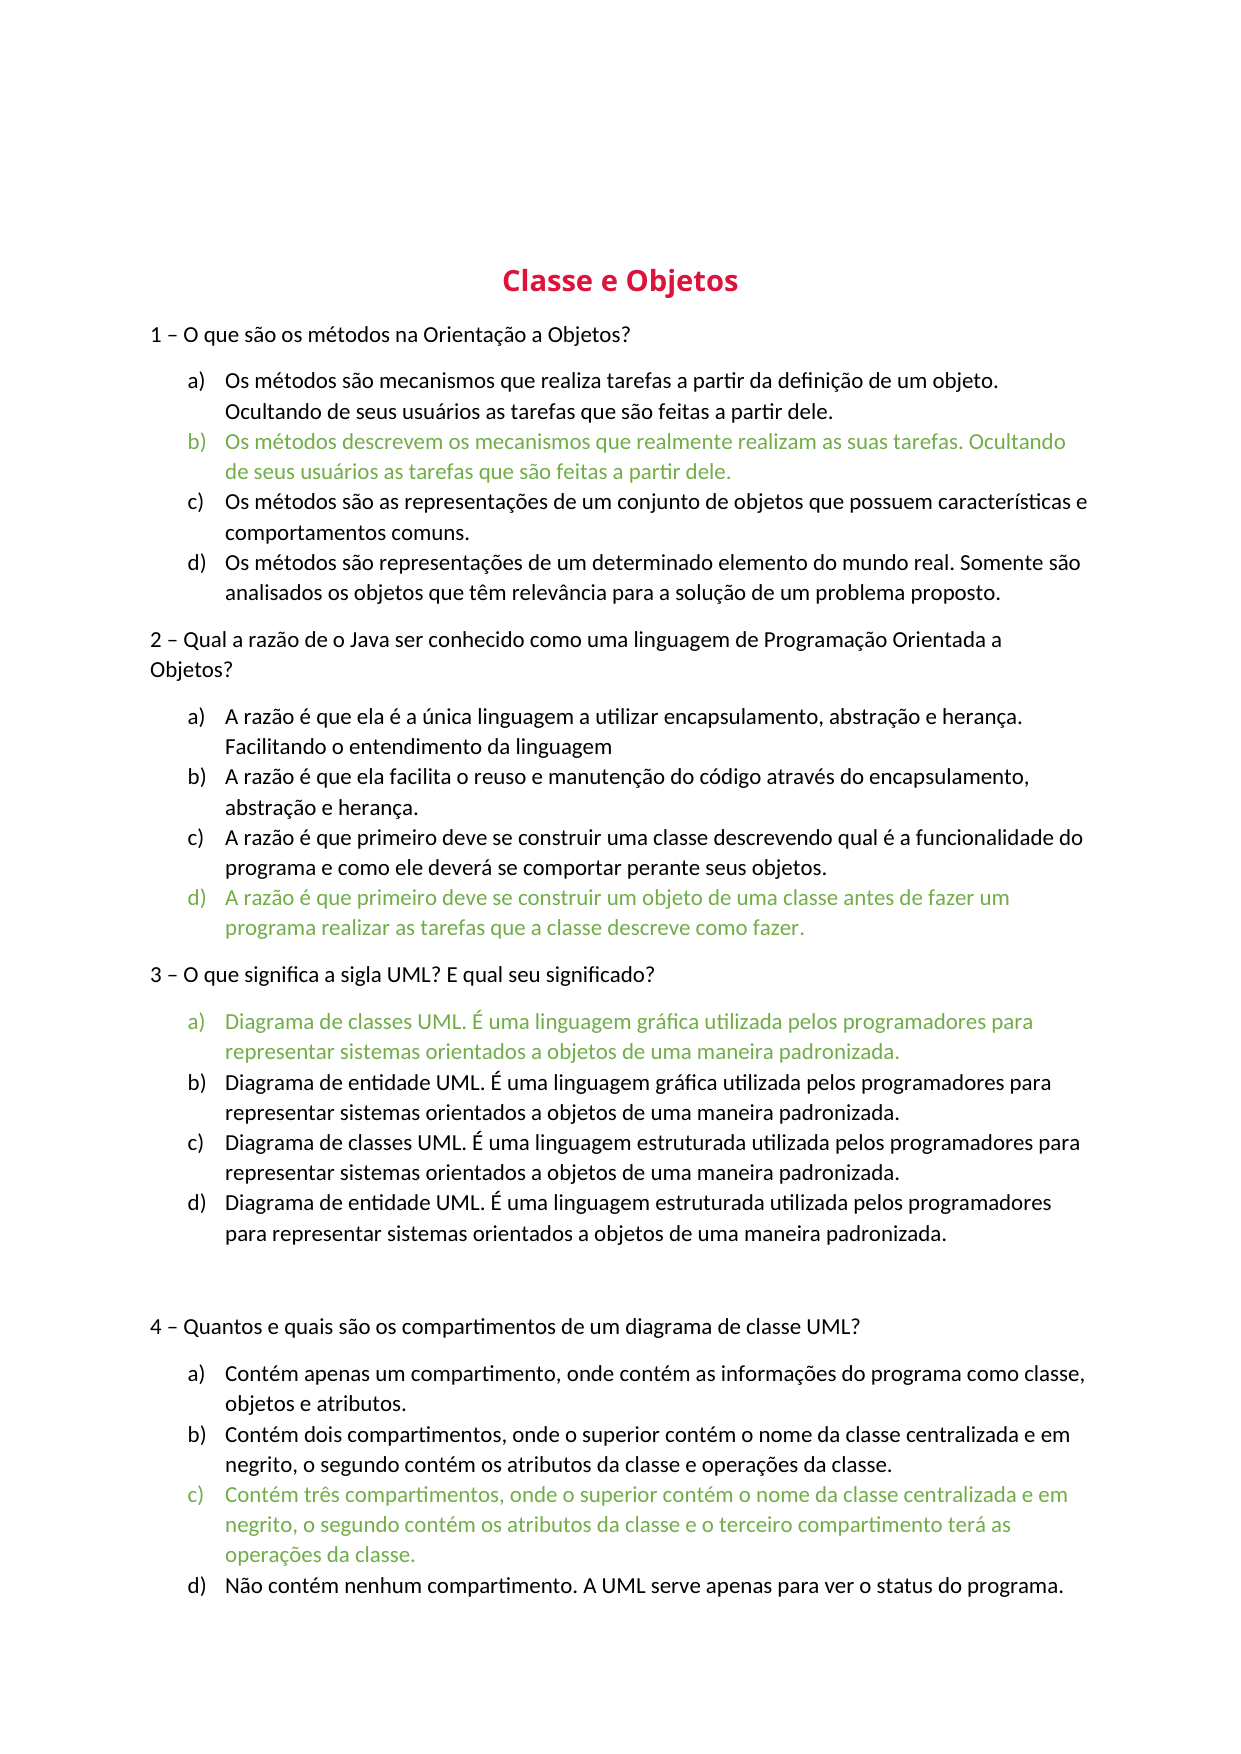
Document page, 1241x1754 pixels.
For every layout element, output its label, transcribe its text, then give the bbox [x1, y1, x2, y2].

text 3 – O que significa a sigla UML? E qual seu significado? [150, 960, 1090, 988]
text 2 – Qual a razão de o Java ser conhecido como uma linguagem de Programação Orientada a Objetos? [150, 625, 1090, 683]
list Os métodos são as representações de um conjunto de objetos que possuem características e comportamentos comuns. [187, 487, 1090, 546]
list Contém dois compartimentos, onde o superior contém o nome da classe centralizada e em negrito, o segundo contém os atributos da classe e operações da classe. [187, 1420, 1090, 1478]
list Os métodos são mecanismos que realiza tarefas a partir da definição de um objeto. Ocultando de seus usuários as tarefas que são feitas a partir dele. [187, 367, 1090, 425]
list Os métodos descrevem os mecanismos que realmente realizam as suas tarefas. Ocultando de seus usuários as tarefas que são feitas a partir dele. [187, 427, 1090, 485]
list Diagrama de classes UML. É uma linguagem gráfica utilizada pelos programadores para representar sistemas orientados a objetos de uma maneira padronizada. [187, 1007, 1090, 1065]
text 1 – O que são os métodos na Orientação a Objetos? [150, 320, 1090, 348]
list Diagrama de classes UML. É uma linguagem estruturada utilizada pelos programadores para representar sistemas orientados a objetos de uma maneira padronizada. [187, 1128, 1090, 1186]
text Classe e Objetos [150, 260, 1090, 300]
list Os métodos são representações de um determinado elemento do mundo real. Somente são analisados os objetos que têm relevância para a solução de um problema proposto. [187, 548, 1090, 606]
text 4 – Quantos e quais são os compartimentos de um diagrama de classe UML? [150, 1312, 1090, 1340]
list Diagrama de entidade UML. É uma linguagem estruturada utilizada pelos programadores para representar sistemas orientados a objetos de uma maneira padronizada. [187, 1188, 1090, 1247]
list Não contém nenhum compartimento. A UML serve apenas para ver o status do programa. [187, 1571, 1090, 1599]
list Diagrama de entidade UML. É uma linguagem gráfica utilizada pelos programadores para representar sistemas orientados a objetos de uma maneira padronizada. [187, 1068, 1090, 1126]
list Contém três compartimentos, onde o superior contém o nome da classe centralizada e em negrito, o segundo contém os atributos da classe e o terceiro compartimento terá as operações da classe. [187, 1480, 1090, 1568]
list A razão é que primeiro deve se construir um objeto de uma classe antes de fazer um programa realizar as tarefas que a classe descreve como fazer. [187, 883, 1090, 941]
list A razão é que ela é a única linguagem a utilizar encapsulamento, abstração e herança. Facilitando o entendimento da linguagem [187, 702, 1090, 760]
list Contém apenas um compartimento, onde contém as informações do programa como classe, objetos e atributos. [187, 1359, 1090, 1417]
list A razão é que primeiro deve se construir uma classe descrevendo qual é a funcionalidade do programa e como ele deverá se comportar perante seus objetos. [187, 823, 1090, 881]
list A razão é que ela facilita o reuso e manutenção do código através do encapsulamento, abstração e herança. [187, 762, 1090, 821]
